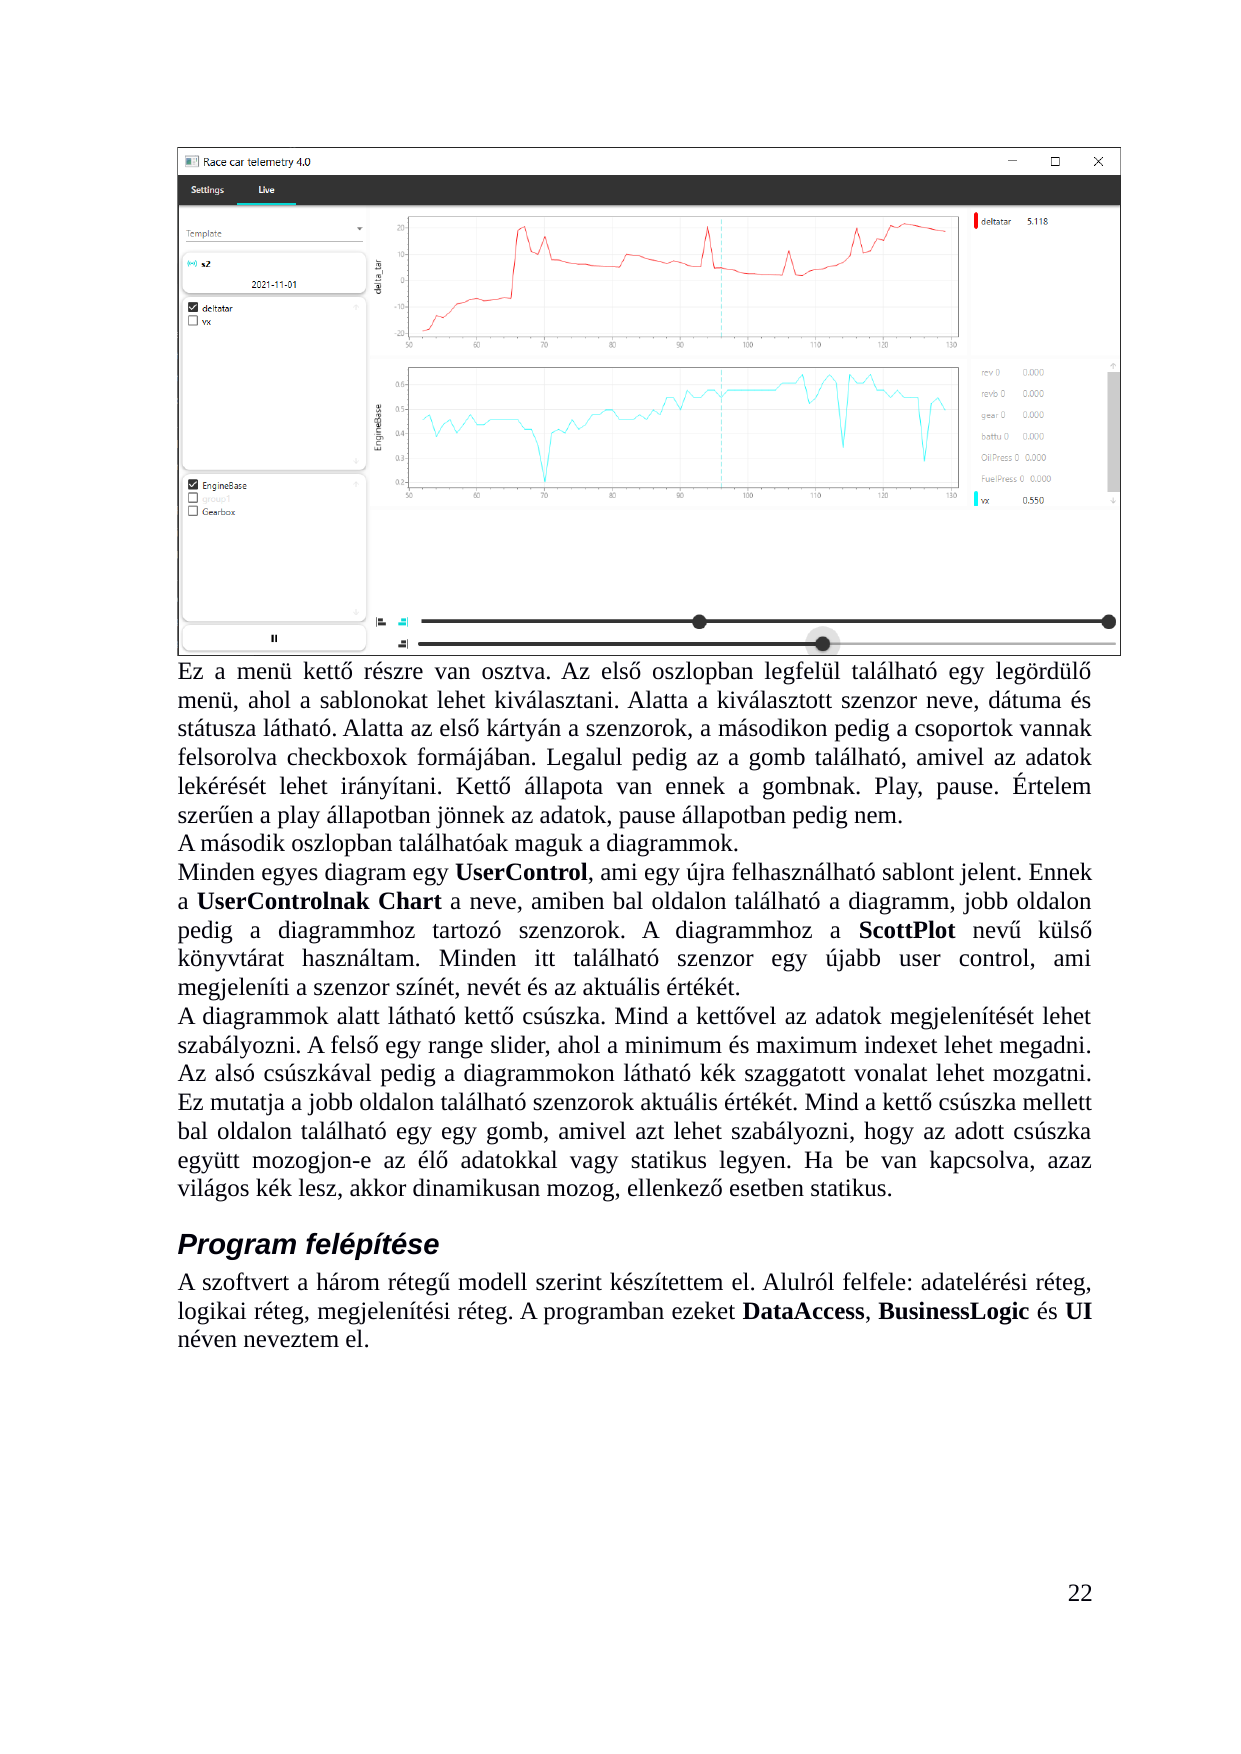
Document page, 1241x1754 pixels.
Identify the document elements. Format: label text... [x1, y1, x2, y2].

picture [177, 147, 1121, 656]
text A második oszlopban találhatóak maguk a diagrammok. [177, 828, 1092, 857]
text Ez a menü kettő részre van osztva. Az első oszlopban legfelül található egy legördülő menü, ahol a sablonokat lehet kiválasztani. Alatta a kiválasztott szenzor neve, dátuma és státusza látható. Alatta az első kártyán a szenzorok, a másodikon pedig a csoportok vannak felsorolva checkboxok formájában. Legalul pedig az a gomb található, amivel az adatok lekérését lehet irányítani. Kettő állapota van ennek a gombnak. Play, pause. Értelem szerűen a play állapotban jönnek az adatok, pause állapotban pedig nem. [177, 656, 1092, 828]
text Minden egyes diagram egy UserControl, ami egy újra felhasználható sablont jelent. Ennek a UserControlnak Chart a neve, amiben bal oldalon található a diagramm, jobb oldalon pedig a diagrammhoz tartozó szenzorok. A diagrammhoz a ScottPlot nevű külső könyvtárat használtam. Minden itt található szenzor egy újabb user control, ami megjeleníti a szenzor színét, nevét és az aktuális értékét. [177, 857, 1092, 1001]
text A szoftvert a három rétegű modell szerint készítettem el. Alulról felfele: adatelérési réteg, logikai réteg, megjelenítési réteg. A programban ezeket DataAccess, BusinessLogic és UI néven neveztem el. [177, 1267, 1092, 1353]
subtitle Program felépítése [177, 1227, 1092, 1261]
text A diagrammok alatt látható kettő csúszka. Mind a kettővel az adatok megjelenítését lehet szabályozni. A felső egy range slider, ahol a minimum és maximum indexet lehet megadni. Az alsó csúszkával pedig a diagrammokon látható kék szaggatott vonalat lehet mozgatni. Ez mutatja a jobb oldalon található szenzorok aktuális értékét. Mind a kettő csúszka mellett bal oldalon található egy egy gomb, amivel azt lehet szabályozni, hogy az adott csúszka együtt mozogjon-e az élő adatokkal vagy statikus legyen. Ha be van kapcsolva, azaz világos kék lesz, akkor dinamikusan mozog, ellenkező esetben statikus. [177, 1001, 1092, 1202]
